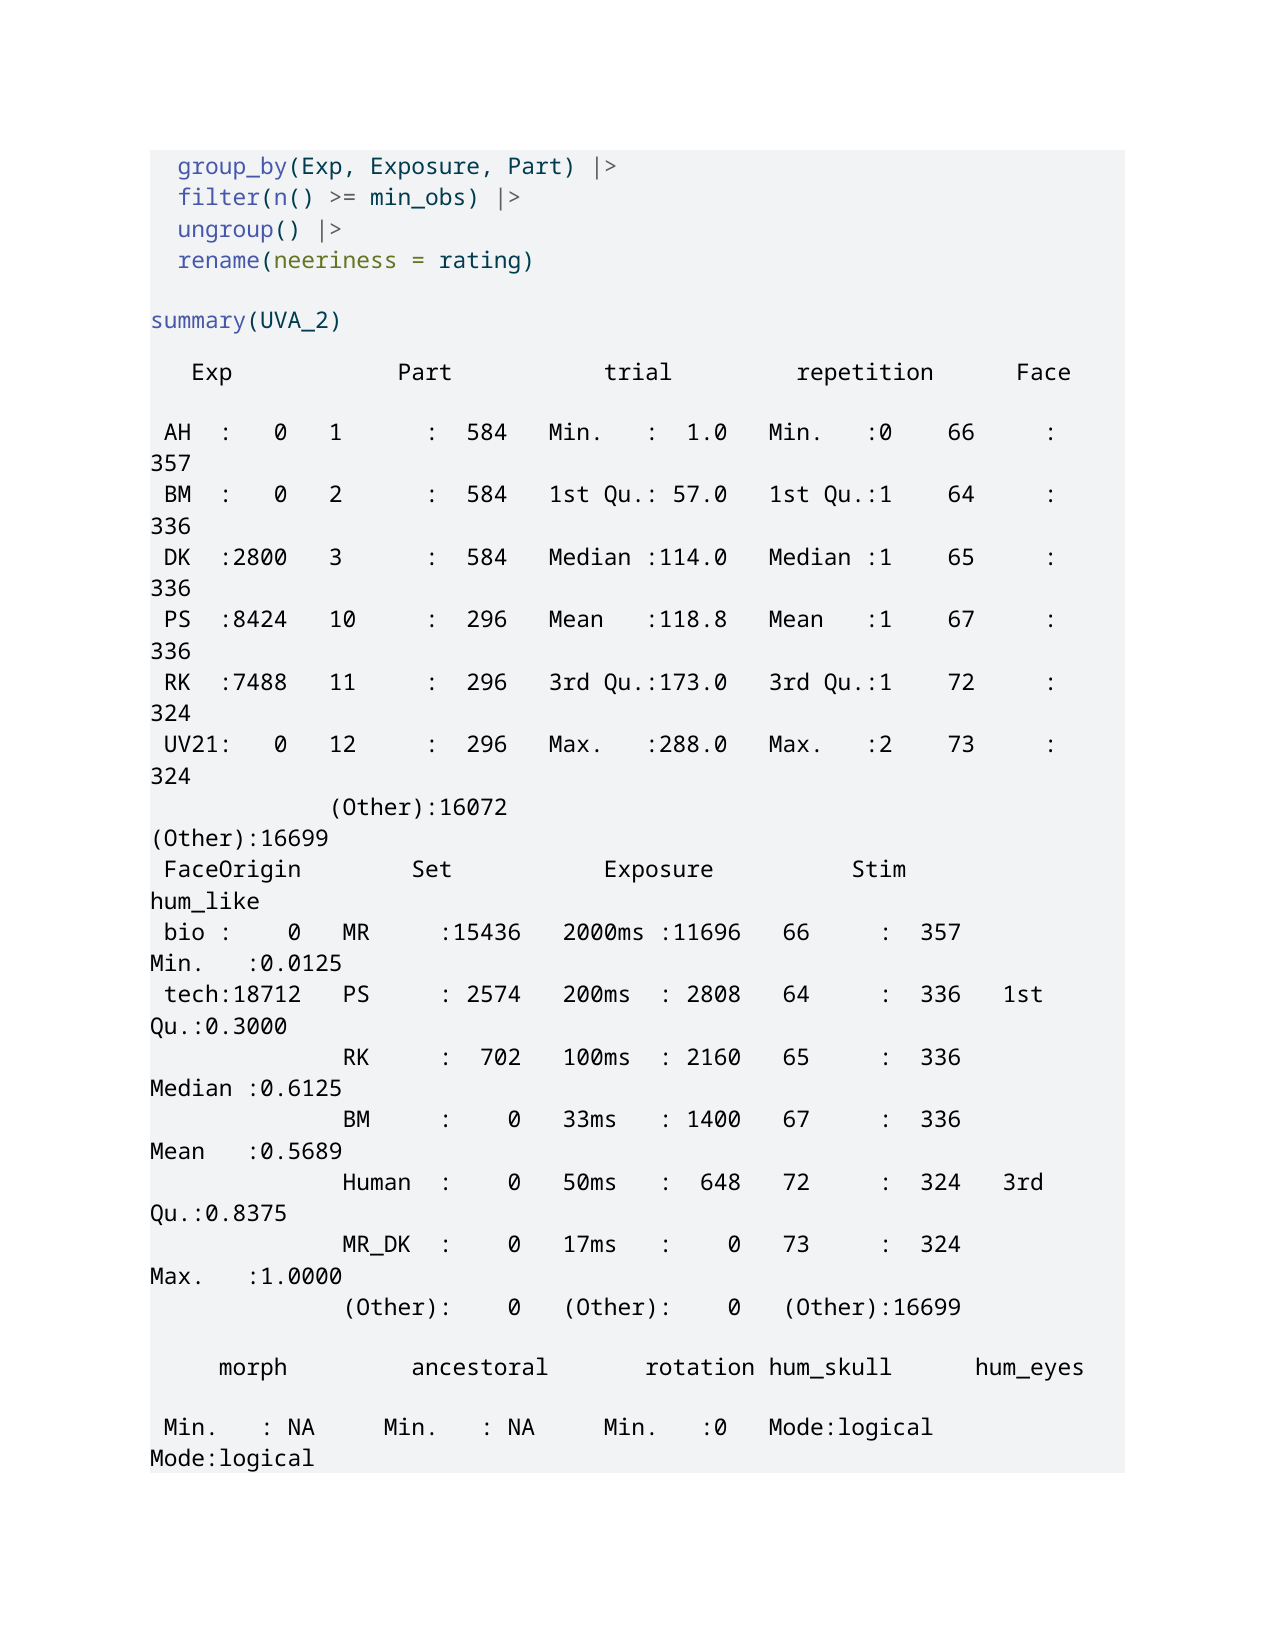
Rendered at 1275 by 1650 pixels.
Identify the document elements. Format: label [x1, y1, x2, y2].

text [150, 356, 1125, 1473]
text [150, 150, 1125, 335]
